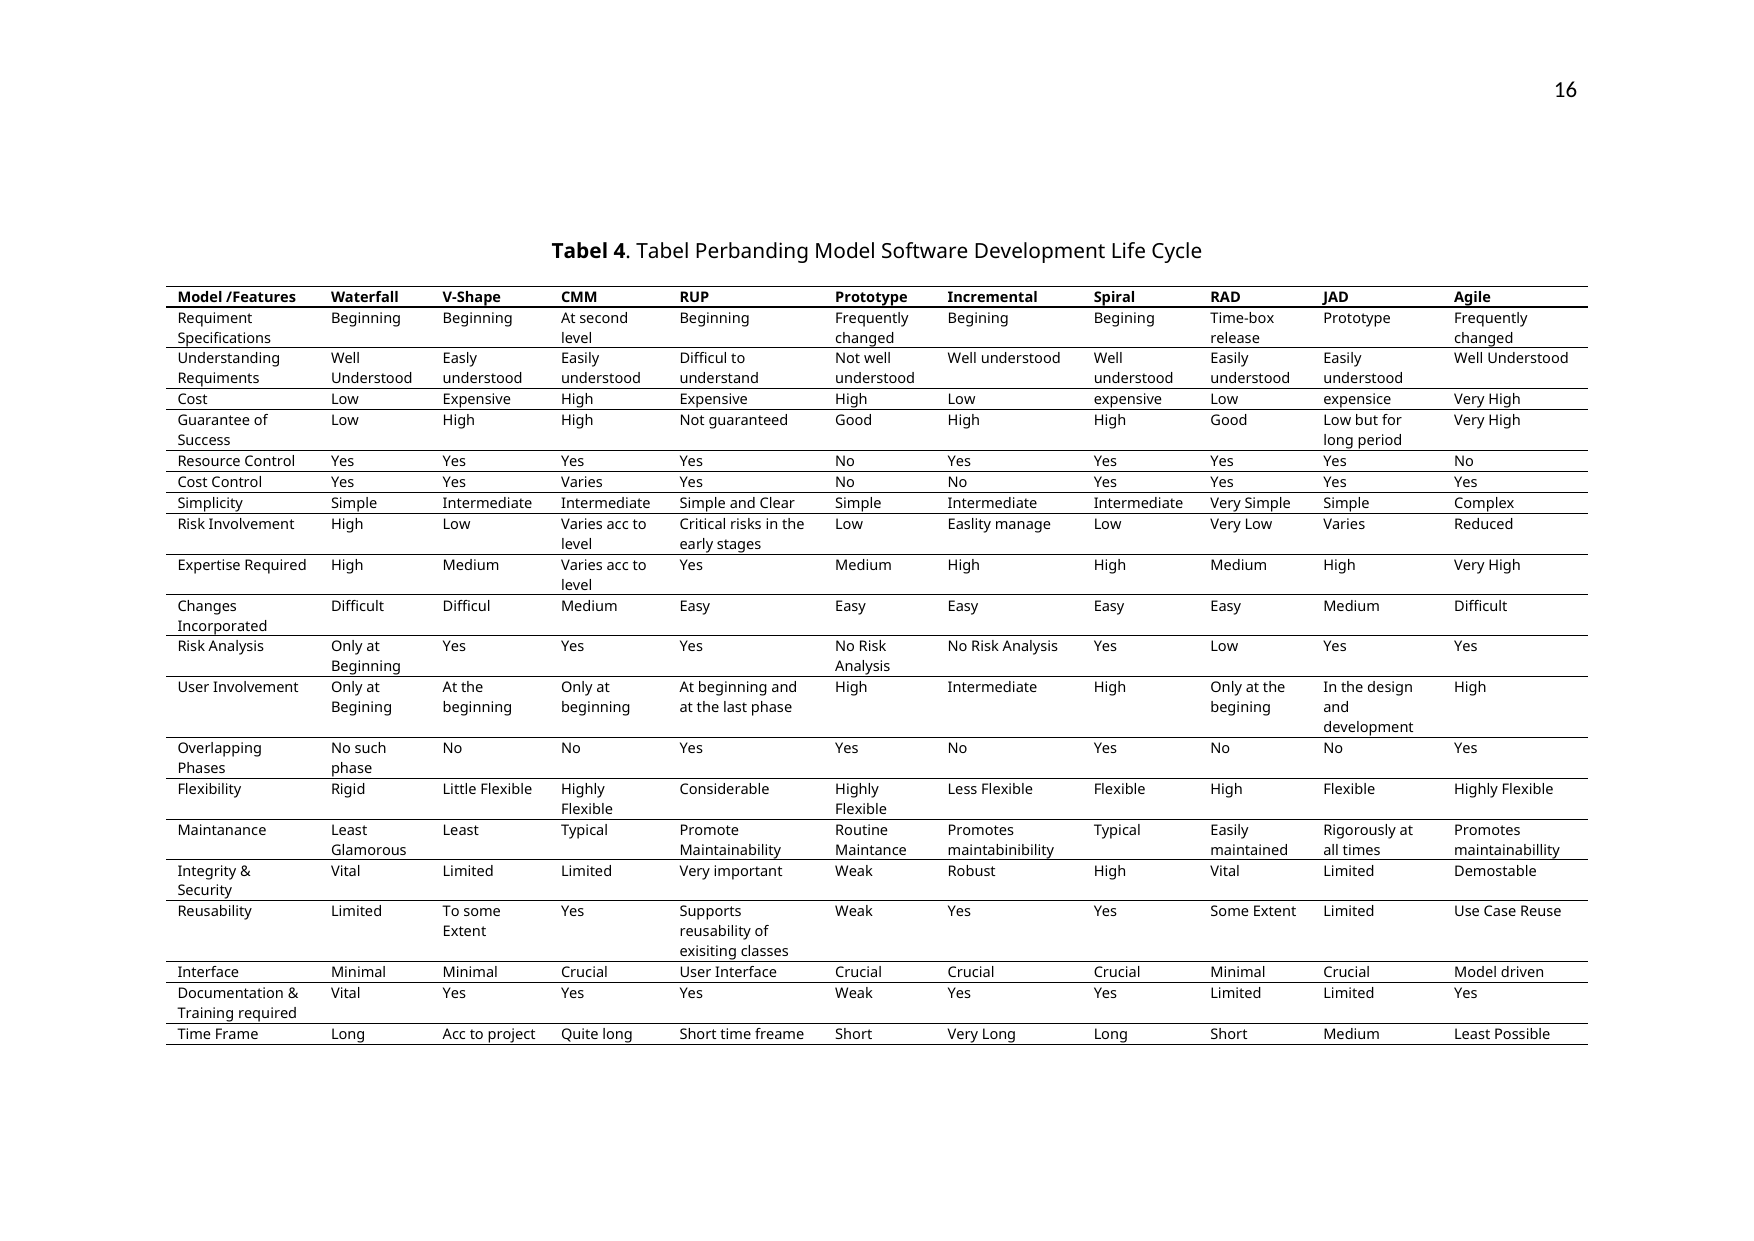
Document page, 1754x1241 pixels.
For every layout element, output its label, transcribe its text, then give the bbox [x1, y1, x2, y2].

table_cell Yes [431, 472, 549, 492]
table_cell Limited [320, 901, 431, 961]
table_cell Medium [550, 595, 668, 635]
table_header Incremental [936, 287, 1082, 306]
table_cell At the beginning [431, 677, 549, 737]
table_cell Vital [320, 983, 431, 1023]
table_cell Crucial [1312, 962, 1443, 982]
table_cell No [824, 451, 936, 471]
table_cell Promotes maintainabillity [1443, 820, 1588, 859]
table_cell Low [824, 514, 936, 553]
table_cell Low [1199, 389, 1312, 409]
table_cell Easily understood [1199, 348, 1312, 388]
table_cell Requiment Specifications [166, 308, 319, 347]
table_cell Resource Control [166, 451, 319, 471]
table_cell Very Low [1199, 514, 1312, 553]
table_cell Yes [550, 983, 668, 1023]
table_cell Little Flexible [431, 779, 549, 818]
table_cell Critical risks in the early stages [668, 514, 824, 553]
table_cell Difficul [431, 595, 549, 635]
table_cell Time-box release [1199, 308, 1312, 347]
table_cell Typical [1082, 820, 1199, 859]
table_cell Yes [550, 451, 668, 471]
table_header Waterfall [320, 287, 431, 306]
table_cell Long [1082, 1024, 1199, 1043]
table_cell User Interface [668, 962, 824, 982]
table_cell Yes [1082, 983, 1199, 1023]
table_cell Rigid [320, 779, 431, 818]
table_header V-Shape [431, 287, 549, 306]
table_cell Weak [824, 860, 936, 900]
table_cell Least [431, 820, 549, 859]
table_cell Crucial [1082, 962, 1199, 982]
table_cell Yes [431, 451, 549, 471]
table_cell No [824, 472, 936, 492]
table_cell Yes [320, 451, 431, 471]
table_cell Promote Maintainability [668, 820, 824, 859]
table_cell Yes [1443, 636, 1588, 676]
table_cell Crucial [824, 962, 936, 982]
table_cell expensive [1082, 389, 1199, 409]
table_cell Yes [824, 738, 936, 778]
table_cell High [320, 555, 431, 594]
table_cell Low [936, 389, 1082, 409]
table_cell Yes [1199, 472, 1312, 492]
table_cell Intermediate [936, 493, 1082, 513]
table_cell Intermediate [1082, 493, 1199, 513]
table_cell No [936, 738, 1082, 778]
table_cell Yes [320, 472, 431, 492]
table_cell Well Understood [320, 348, 431, 388]
table_cell Well Understood [1443, 348, 1588, 388]
table_cell Low [1082, 514, 1199, 553]
table_cell Minimal [320, 962, 431, 982]
table_cell High [824, 389, 936, 409]
table_cell Expensive [431, 389, 549, 409]
table_cell Minimal [1199, 962, 1312, 982]
table_header Spiral [1082, 287, 1199, 306]
table_cell Risk Involvement [166, 514, 319, 553]
table_cell Yes [1443, 472, 1588, 492]
table_cell Only at beginning [550, 677, 668, 737]
table_cell Yes [936, 901, 1082, 961]
table_cell Risk Analysis [166, 636, 319, 676]
table_cell Reduced [1443, 514, 1588, 553]
table_cell No [1312, 738, 1443, 778]
table_cell Crucial [550, 962, 668, 982]
table_cell Yes [668, 738, 824, 778]
table_cell Yes [668, 555, 824, 594]
table_cell Limited [1312, 983, 1443, 1023]
table_cell Routine Maintance [824, 820, 936, 859]
table_cell Only at Beginning [320, 636, 431, 676]
table_header CMM [550, 287, 668, 306]
table_header Agile [1443, 287, 1588, 306]
table_cell Begining [1082, 308, 1199, 347]
table_cell Varies [550, 472, 668, 492]
table_cell No [936, 472, 1082, 492]
table_cell High [1443, 677, 1588, 737]
table_cell Yes [1443, 983, 1588, 1023]
table_header JAD [1312, 287, 1443, 306]
table_cell Long [320, 1024, 431, 1043]
table_cell Intermediate [431, 493, 549, 513]
table_cell Cost Control [166, 472, 319, 492]
table_cell Limited [1312, 901, 1443, 961]
table_cell Overlapping Phases [166, 738, 319, 778]
table_cell Not guaranteed [668, 410, 824, 450]
table_cell No [1199, 738, 1312, 778]
table_cell High [550, 410, 668, 450]
table_cell Limited [431, 860, 549, 900]
table_cell Intermediate [550, 493, 668, 513]
table_cell Medium [1312, 1024, 1443, 1043]
table_cell Documentation & Training required [166, 983, 319, 1023]
table_header RUP [668, 287, 824, 306]
table_cell Vital [320, 860, 431, 900]
table_cell Reusability [166, 901, 319, 961]
table_cell Highly Flexible [550, 779, 668, 818]
table_cell Prototype [1312, 308, 1443, 347]
table_cell Considerable [668, 779, 824, 818]
table_cell Yes [550, 636, 668, 676]
table_cell Minimal [431, 962, 549, 982]
table_cell Easy [1082, 595, 1199, 635]
table_cell Yes [668, 983, 824, 1023]
table_cell Good [1199, 410, 1312, 450]
table_cell Limited [1199, 983, 1312, 1023]
table_cell No [1443, 451, 1588, 471]
text Tabel 4. Tabel Perbanding Model Software Development Life Cycle [177, 236, 1577, 265]
table_cell Complex [1443, 493, 1588, 513]
table_cell High [936, 555, 1082, 594]
table_cell Yes [668, 636, 824, 676]
table_cell Rigorously at all times [1312, 820, 1443, 859]
table_cell Yes [1082, 738, 1199, 778]
table_cell Yes [1082, 901, 1199, 961]
table_cell Varies [1312, 514, 1443, 553]
table_cell Good [824, 410, 936, 450]
table_cell Easy [824, 595, 936, 635]
table_cell Medium [824, 555, 936, 594]
table_cell Guarantee of Success [166, 410, 319, 450]
table_cell Integrity & Security [166, 860, 319, 900]
table_cell High [1082, 677, 1199, 737]
table_cell Simple [824, 493, 936, 513]
table_cell Very Long [936, 1024, 1082, 1043]
table_cell Cost [166, 389, 319, 409]
table_cell Yes [1199, 451, 1312, 471]
table_cell Yes [1082, 472, 1199, 492]
table_cell Simple and Clear [668, 493, 824, 513]
table_cell Frequently changed [1443, 308, 1588, 347]
table_cell Simple [1312, 493, 1443, 513]
table_cell Typical [550, 820, 668, 859]
table_cell Short time freame [668, 1024, 824, 1043]
table_cell Acc to project size [431, 1024, 549, 1043]
table_cell Well understood [936, 348, 1082, 388]
table_cell Short [824, 1024, 936, 1043]
table_cell Very important [668, 860, 824, 900]
table_cell Easily maintained [1199, 820, 1312, 859]
table_cell High [1199, 779, 1312, 818]
table_cell Only at Begining [320, 677, 431, 737]
table_cell Yes [431, 636, 549, 676]
table_cell High [1082, 860, 1199, 900]
table_cell Supports reusability of exisiting classes [668, 901, 824, 961]
table_cell Flexible [1312, 779, 1443, 818]
table_cell Low [320, 410, 431, 450]
table_cell Vital [1199, 860, 1312, 900]
table_cell Low but for long period [1312, 410, 1443, 450]
table_cell No Risk Analysis [824, 636, 936, 676]
table_cell No [431, 738, 549, 778]
table_cell Yes [1443, 738, 1588, 778]
table_cell Low [1199, 636, 1312, 676]
table_cell High [824, 677, 936, 737]
table_cell Quite long [550, 1024, 668, 1043]
table_cell Easly understood [431, 348, 549, 388]
table_cell expensice [1312, 389, 1443, 409]
table_cell High [550, 389, 668, 409]
table_cell At second level [550, 308, 668, 347]
table_cell Easily understood [550, 348, 668, 388]
table_cell Begining [936, 308, 1082, 347]
table_cell Yes [936, 983, 1082, 1023]
table_cell Least Glamorous [320, 820, 431, 859]
table_cell Expensive [668, 389, 824, 409]
table_cell Low [431, 514, 549, 553]
table_cell Not well understood [824, 348, 936, 388]
table_cell Time Frame [166, 1024, 319, 1043]
table_cell Yes [1082, 451, 1199, 471]
table_cell Promotes maintabinibility [936, 820, 1082, 859]
table_cell Medium [431, 555, 549, 594]
table_cell Intermediate [936, 677, 1082, 737]
table_cell Easy [668, 595, 824, 635]
table_cell Maintanance [166, 820, 319, 859]
table_cell Short [1199, 1024, 1312, 1043]
table_cell Yes [668, 451, 824, 471]
table_cell Flexibility [166, 779, 319, 818]
table_cell User Involvement [166, 677, 319, 737]
table_cell High [1312, 555, 1443, 594]
table_cell Simple [320, 493, 431, 513]
table_cell High [1082, 555, 1199, 594]
table_cell Low [320, 389, 431, 409]
table_cell No Risk Analysis [936, 636, 1082, 676]
table_cell Medium [1199, 555, 1312, 594]
table_cell Expertise Required [166, 555, 319, 594]
table_cell Robust [936, 860, 1082, 900]
table_cell Changes Incorporated [166, 595, 319, 635]
table_cell Easy [1199, 595, 1312, 635]
table_cell Yes [936, 451, 1082, 471]
table_cell Yes [1312, 451, 1443, 471]
table_cell Only at the begining [1199, 677, 1312, 737]
table_cell Very Simple [1199, 493, 1312, 513]
table_cell Easy [936, 595, 1082, 635]
table_cell In the design and development [1312, 677, 1443, 737]
table_cell Highly Flexible [1443, 779, 1588, 818]
table_cell Yes [1082, 636, 1199, 676]
table_cell No such phase [320, 738, 431, 778]
table_cell Beginning [320, 308, 431, 347]
table_cell Model driven [1443, 962, 1588, 982]
table_cell Yes [431, 983, 549, 1023]
table_cell Varies acc to level [550, 514, 668, 553]
table_cell High [320, 514, 431, 553]
table_header Model /Features [166, 287, 319, 306]
table_cell Some Extent [1199, 901, 1312, 961]
table_cell Flexible [1082, 779, 1199, 818]
table_cell No [550, 738, 668, 778]
table_cell Yes [1312, 472, 1443, 492]
table_cell Very High [1443, 389, 1588, 409]
table_cell Beginning [431, 308, 549, 347]
table_cell Weak [824, 983, 936, 1023]
table_cell Difficult [320, 595, 431, 635]
table_cell Frequently changed [824, 308, 936, 347]
table_cell Interface [166, 962, 319, 982]
table_cell Use Case Reuse [1443, 901, 1588, 961]
table_cell Yes [550, 901, 668, 961]
table_cell Weak [824, 901, 936, 961]
table_cell High [1082, 410, 1199, 450]
table_cell At beginning and at the last phase [668, 677, 824, 737]
table_header Prototype [824, 287, 936, 306]
table_header RAD [1199, 287, 1312, 306]
table_cell Varies acc to level [550, 555, 668, 594]
table_cell Beginning [668, 308, 824, 347]
table_cell Medium [1312, 595, 1443, 635]
table_cell Limited [1312, 860, 1443, 900]
table_cell Very High [1443, 555, 1588, 594]
table_cell Least Possible [1443, 1024, 1588, 1043]
table_cell Crucial [936, 962, 1082, 982]
table_cell Yes [1312, 636, 1443, 676]
table_cell Demostable [1443, 860, 1588, 900]
table_cell Highly Flexible [824, 779, 936, 818]
table_cell Yes [668, 472, 824, 492]
table_cell Less Flexible [936, 779, 1082, 818]
table_cell High [936, 410, 1082, 450]
table_cell Very High [1443, 410, 1588, 450]
table_cell High [431, 410, 549, 450]
table_cell Simplicity [166, 493, 319, 513]
table_cell Limited [550, 860, 668, 900]
table_cell Difficul to understand [668, 348, 824, 388]
table_cell Easlity manage [936, 514, 1082, 553]
table_cell Easily understood [1312, 348, 1443, 388]
table_cell Understanding Requiments [166, 348, 319, 388]
table_cell To some Extent [431, 901, 549, 961]
table_cell Well understood [1082, 348, 1199, 388]
table_cell Difficult [1443, 595, 1588, 635]
